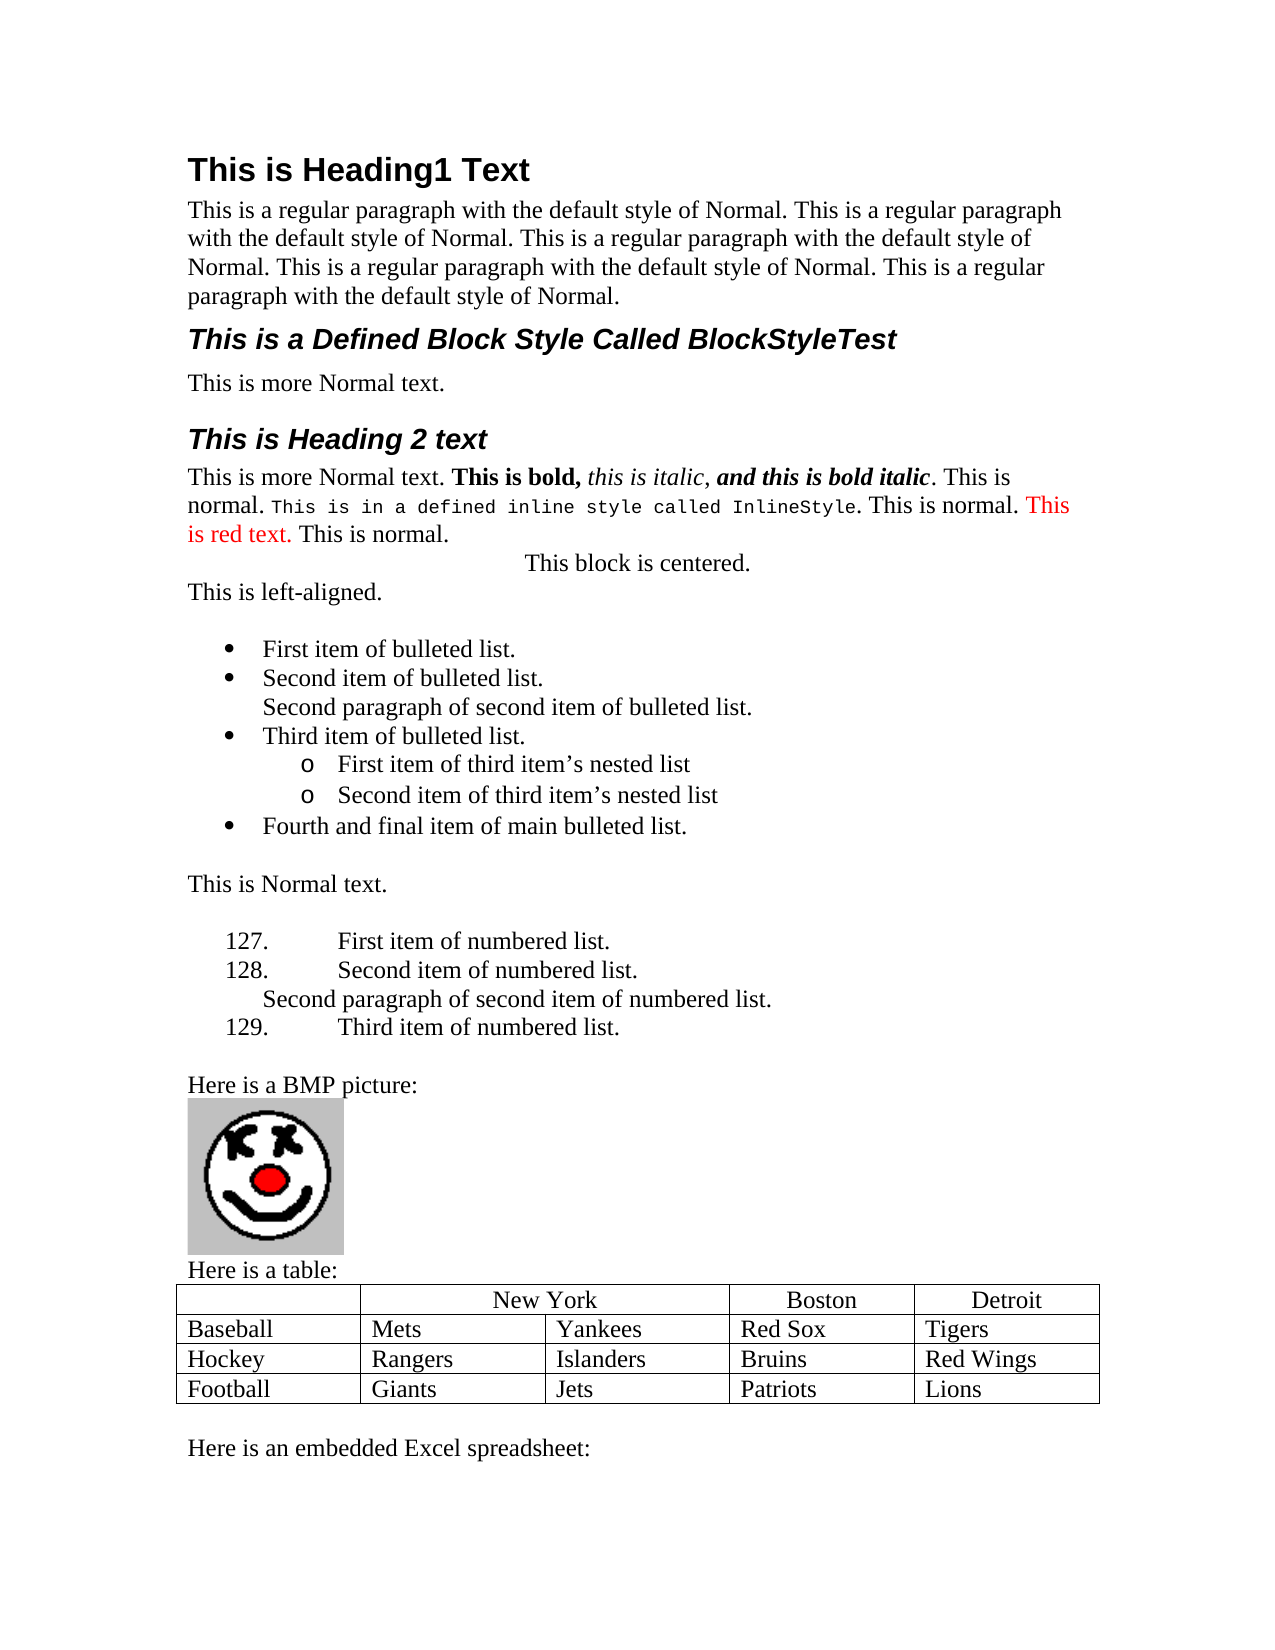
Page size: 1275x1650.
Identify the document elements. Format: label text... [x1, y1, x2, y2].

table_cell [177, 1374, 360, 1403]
subtitle This is Heading 2 text [187, 422, 1087, 456]
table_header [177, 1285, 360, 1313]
text This is a regular paragraph with the default style of Normal. This is a regular paragraph with the default style of Normal. This is a regular paragraph with the default style of Normal. This is a regular paragraph with the default style of Normal. This is a regular paragraph with the default style of Normal. [187, 195, 1087, 310]
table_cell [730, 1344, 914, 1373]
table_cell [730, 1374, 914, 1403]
text This is Normal text. [187, 869, 1087, 897]
picture [187, 1098, 344, 1255]
text This is more Normal text. [187, 368, 1087, 397]
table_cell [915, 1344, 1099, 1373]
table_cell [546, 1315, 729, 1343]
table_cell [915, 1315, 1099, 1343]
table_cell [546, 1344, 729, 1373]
text Here is an embedded Excel spreadsheet: [187, 1433, 1087, 1461]
subtitle This is Heading1 Text [187, 150, 1087, 188]
text Here is a BMP picture: [187, 1070, 1087, 1099]
list Fourth and final item of main bulleted list. [225, 811, 1087, 840]
list Second item of third item’s nested list [300, 780, 1087, 811]
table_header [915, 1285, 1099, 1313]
list Third item of bulleted list. [225, 721, 1087, 749]
list First item of third item’s nested list [300, 749, 1087, 780]
list Third item of numbered list. [225, 1012, 1087, 1041]
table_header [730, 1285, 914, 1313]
text This block is centered. [187, 548, 1087, 577]
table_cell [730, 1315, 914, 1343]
text This is left-aligned. [187, 577, 1087, 606]
list First item of bulleted list. [225, 634, 1087, 663]
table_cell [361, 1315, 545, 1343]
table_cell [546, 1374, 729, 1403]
text Here is a table: [187, 1255, 1087, 1284]
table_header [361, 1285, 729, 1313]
text Second paragraph of second item of bulleted list. [262, 692, 1087, 721]
list First item of numbered list. [225, 926, 1087, 955]
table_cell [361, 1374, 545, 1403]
text Second paragraph of second item of numbered list. [262, 984, 1087, 1012]
list Second item of bulleted list. [225, 663, 1087, 692]
text This is a Defined Block Style Called BlockStyleTest [187, 322, 1087, 356]
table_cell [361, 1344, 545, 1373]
text This is more Normal text. This is bold, this is italic, and this is bold italic. This is normal. This is in a defined inline style called InlineStyle. This is normal. This is red text. This is normal. [187, 462, 1087, 548]
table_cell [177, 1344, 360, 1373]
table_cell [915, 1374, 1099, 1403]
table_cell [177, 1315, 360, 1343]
list Second item of numbered list. [225, 955, 1087, 984]
